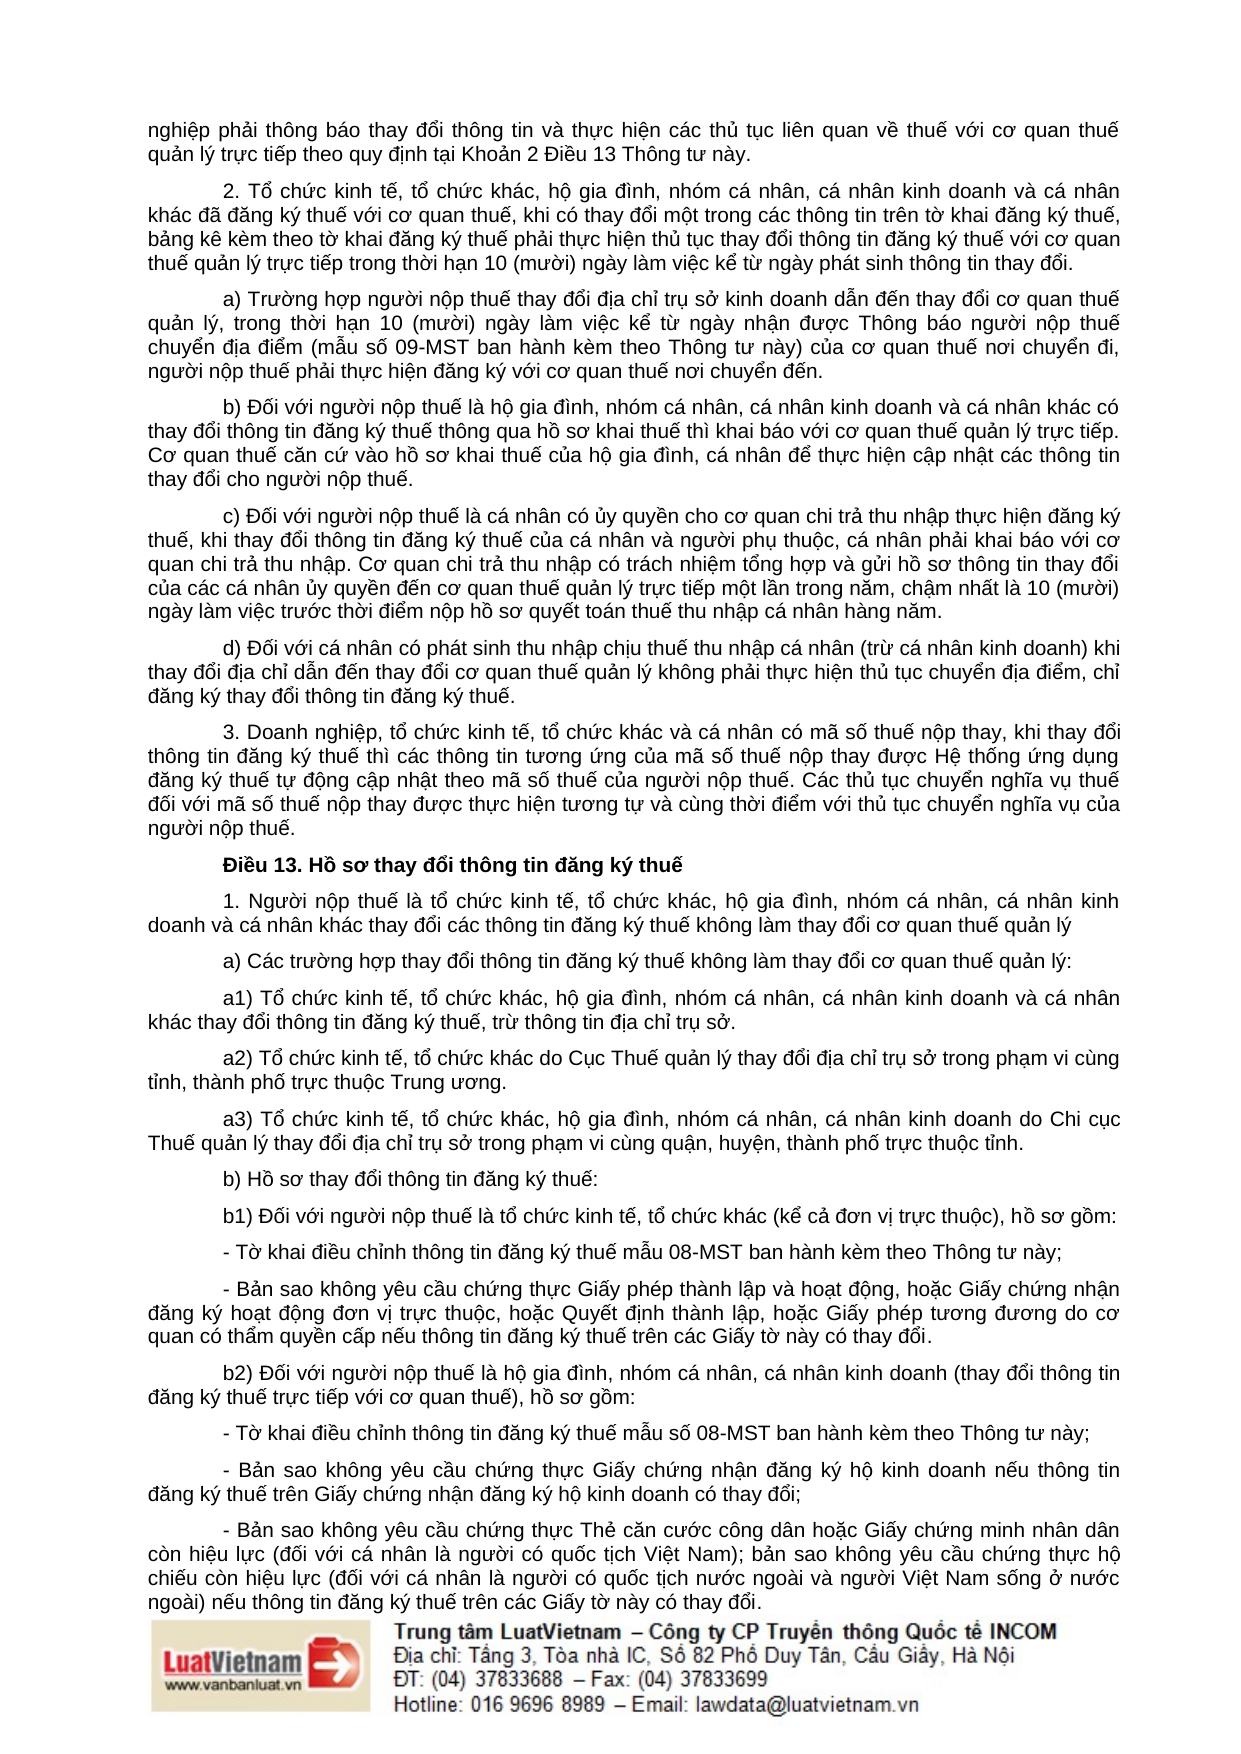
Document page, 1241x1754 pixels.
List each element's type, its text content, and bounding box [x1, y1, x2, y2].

text b) Hồ sơ thay đổi thông tin đăng ký thuế: [148, 1167, 1122, 1191]
text Điều 13. Hồ sơ thay đổi thông tin đăng ký thuế [148, 852, 1122, 876]
text 1. Người nộp thuế là tổ chức kinh tế, tổ chức khác, hộ gia đình, nhóm cá nhân, cá nhân kinh doanh và cá nhân khác thay đổi các thông tin đăng ký thuế không làm thay đổi cơ quan thuế quản lý [148, 889, 1122, 937]
text 2. Tổ chức kinh tế, tổ chức khác, hộ gia đình, nhóm cá nhân, cá nhân kinh doanh và cá nhân khác đã đăng ký thuế với cơ quan thuế, khi có thay đổi một trong các thông tin trên tờ khai đăng ký thuế, bảng kê kèm theo tờ khai đăng ký thuế phải thực hiện thủ tục thay đổi thông tin đăng ký thuế với cơ quan thuế quản lý trực tiếp trong thời hạn 10 (mười) ngày làm việc kể từ ngày phát sinh thông tin thay đổi. [148, 178, 1122, 274]
text c) Đối với người nộp thuế là cá nhân có ủy quyền cho cơ quan chi trả thu nhập thực hiện đăng ký thuế, khi thay đổi thông tin đăng ký thuế của cá nhân và người phụ thuộc, cá nhân phải khai báo với cơ quan chi trả thu nhập. Cơ quan chi trả thu nhập có trách nhiệm tổng hợp và gửi hồ sơ thông tin thay đổi của các cá nhân ủy quyền đến cơ quan thuế quản lý trực tiếp một lần trong năm, chậm nhất là 10 (mười) ngày làm việc trước thời điểm nộp hồ sơ quyết toán thuế thu nhập cá nhân hàng năm. [148, 503, 1122, 623]
text - Bản sao không yêu cầu chứng thực Thẻ căn cước công dân hoặc Giấy chứng minh nhân dân còn hiệu lực (đối với cá nhân là người có quốc tịch Việt Nam); bản sao không yêu cầu chứng thực hộ chiếu còn hiệu lực (đối với cá nhân là người có quốc tịch nước ngoài và người Việt Nam sống ở nước ngoài) nếu thông tin đăng ký thuế trên các Giấy tờ này có thay đổi. [148, 1518, 1122, 1614]
text a2) Tổ chức kinh tế, tổ chức khác do Cục Thuế quản lý thay đổi địa chỉ trụ sở trong phạm vi cùng tỉnh, thành phố trực thuộc Trung ương. [148, 1046, 1122, 1094]
text b) Đối với người nộp thuế là hộ gia đình, nhóm cá nhân, cá nhân kinh doanh và cá nhân khác có thay đổi thông tin đăng ký thuế thông qua hồ sơ khai thuế thì khai báo với cơ quan thuế quản lý trực tiếp. Cơ quan thuế căn cứ vào hồ sơ khai thuế của hộ gia đình, cá nhân để thực hiện cập nhật các thông tin thay đổi cho người nộp thuế. [148, 395, 1122, 491]
text a1) Tổ chức kinh tế, tổ chức khác, hộ gia đình, nhóm cá nhân, cá nhân kinh doanh và cá nhân khác thay đổi thông tin đăng ký thuế, trừ thông tin địa chỉ trụ sở. [148, 986, 1122, 1034]
text a) Trường hợp người nộp thuế thay đổi địa chỉ trụ sở kinh doanh dẫn đến thay đổi cơ quan thuế quản lý, trong thời hạn 10 (mười) ngày làm việc kể từ ngày nhận được Thông báo người nộp thuế chuyển địa điểm (mẫu số 09-MST ban hành kèm theo Thông tư này) của cơ quan thuế nơi chuyển đi, người nộp thuế phải thực hiện đăng ký với cơ quan thuế nơi chuyển đến. [148, 287, 1122, 383]
text a) Các trường hợp thay đổi thông tin đăng ký thuế không làm thay đổi cơ quan thuế quản lý: [148, 949, 1122, 973]
text b2) Đối với người nộp thuế là hộ gia đình, nhóm cá nhân, cá nhân kinh doanh (thay đổi thông tin đăng ký thuế trực tiếp với cơ quan thuế), hồ sơ gồm: [148, 1361, 1122, 1409]
text - Bản sao không yêu cầu chứng thực Giấy chứng nhận đăng ký hộ kinh doanh nếu thông tin đăng ký thuế trên Giấy chứng nhận đăng ký hộ kinh doanh có thay đổi; [148, 1458, 1122, 1506]
text a3) Tổ chức kinh tế, tổ chức khác, hộ gia đình, nhóm cá nhân, cá nhân kinh doanh do Chi cục Thuế quản lý thay đổi địa chỉ trụ sở trong phạm vi cùng quận, huyện, thành phố trực thuộc tỉnh. [148, 1107, 1122, 1154]
text - Bản sao không yêu cầu chứng thực Giấy phép thành lập và hoạt động, hoặc Giấy chứng nhận đăng ký hoạt động đơn vị trực thuộc, hoặc Quyết định thành lập, hoặc Giấy phép tương đương do cơ quan có thẩm quyền cấp nếu thông tin đăng ký thuế trên các Giấy tờ này có thay đổi. [148, 1276, 1122, 1348]
text 3. Doanh nghiệp, tổ chức kinh tế, tổ chức khác và cá nhân có mã số thuế nộp thay, khi thay đổi thông tin đăng ký thuế thì các thông tin tương ứng của mã số thuế nộp thay được Hệ thống ứng dụng đăng ký thuế tự động cập nhật theo mã số thuế của người nộp thuế. Các thủ tục chuyển nghĩa vụ thuế đối với mã số thuế nộp thay được thực hiện tương tự và cùng thời điểm với thủ tục chuyển nghĩa vụ của người nộp thuế. [148, 720, 1122, 840]
text - Tờ khai điều chỉnh thông tin đăng ký thuế mẫu số 08-MST ban hành kèm theo Thông tư này; [148, 1421, 1122, 1445]
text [148, 118, 1122, 166]
text b1) Đối với người nộp thuế là tổ chức kinh tế, tổ chức khác (kể cả đơn vị trực thuộc), hồ sơ gồm: [148, 1203, 1122, 1227]
text - Tờ khai điều chỉnh thông tin đăng ký thuế mẫu 08-MST ban hành kèm theo Thông tư này; [148, 1240, 1122, 1264]
picture [147, 1614, 1087, 1731]
text d) Đối với cá nhân có phát sinh thu nhập chịu thuế thu nhập cá nhân (trừ cá nhân kinh doanh) khi thay đổi địa chỉ dẫn đến thay đổi cơ quan thuế quản lý không phải thực hiện thủ tục chuyển địa điểm, chỉ đăng ký thay đổi thông tin đăng ký thuế. [148, 636, 1122, 708]
